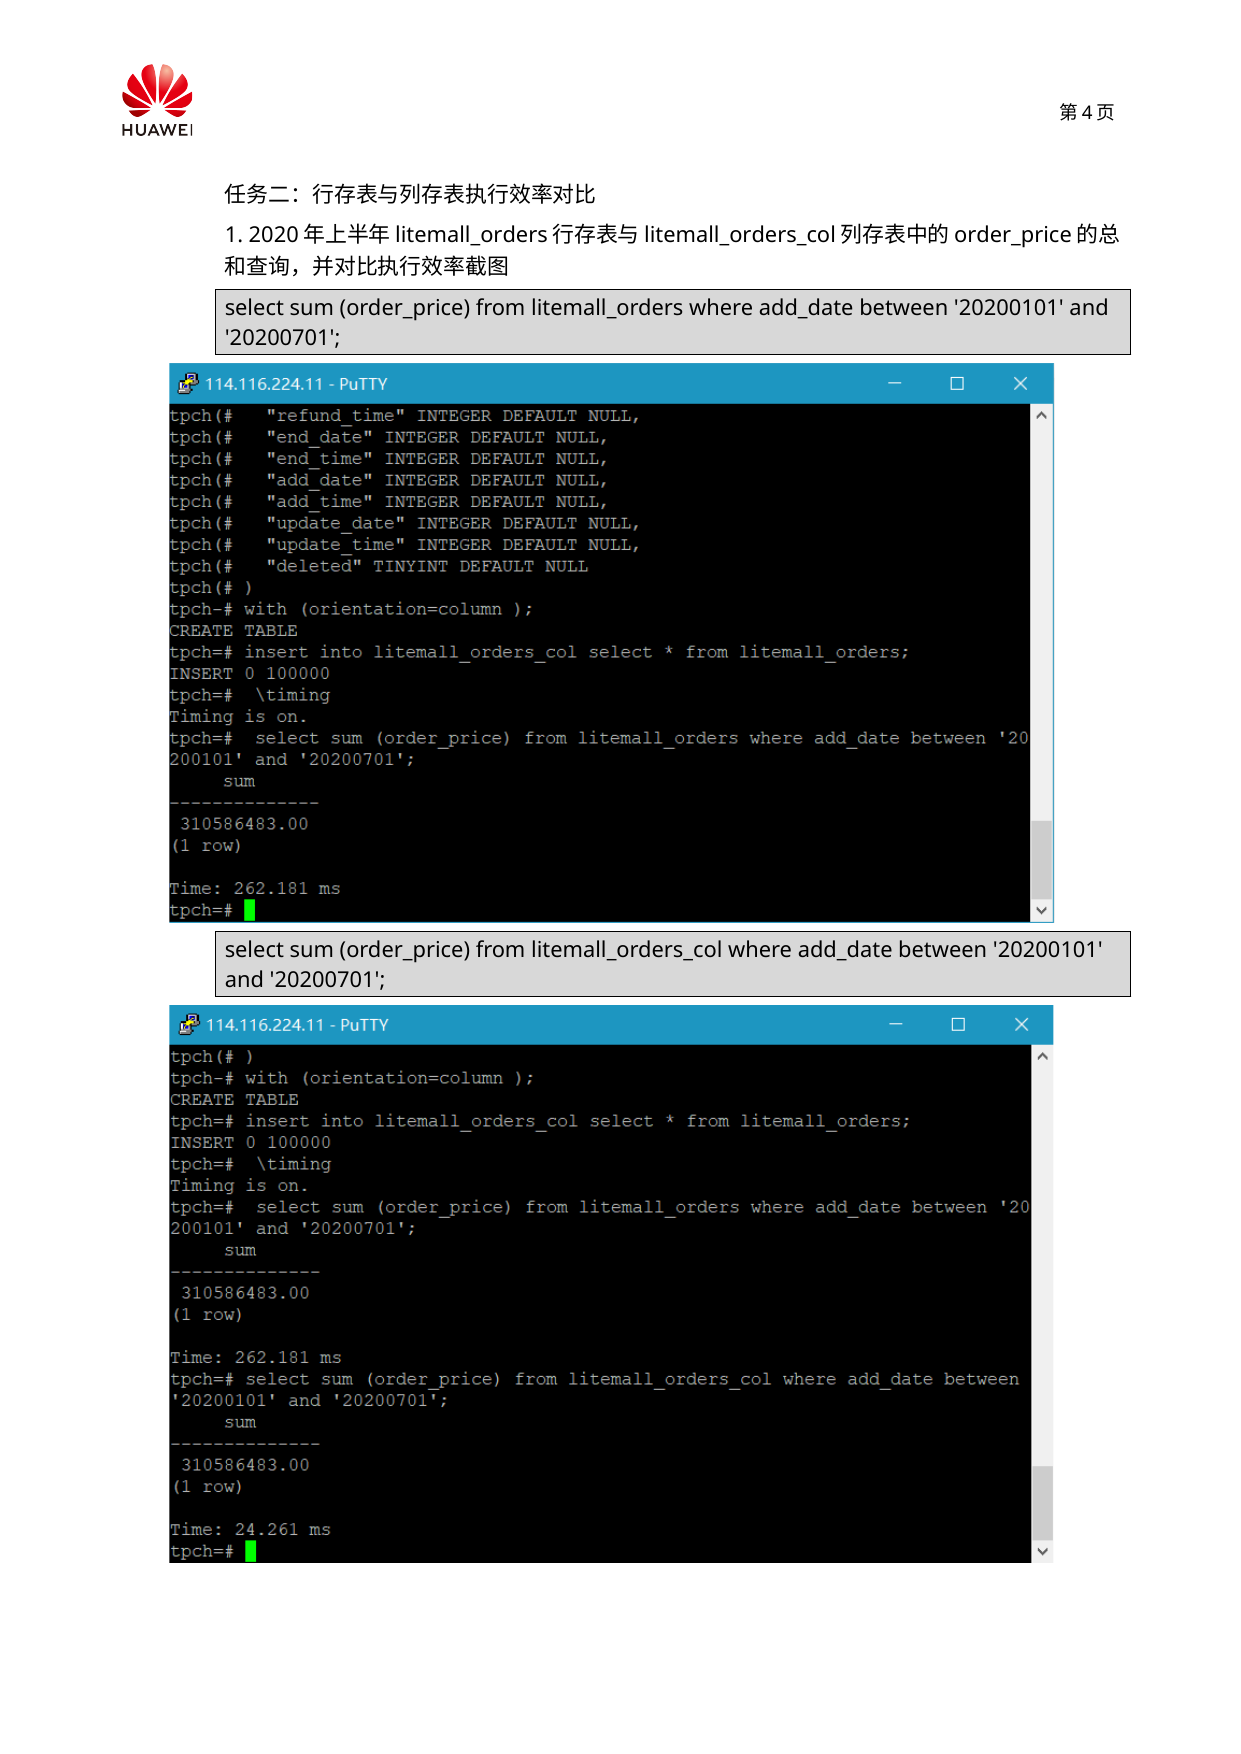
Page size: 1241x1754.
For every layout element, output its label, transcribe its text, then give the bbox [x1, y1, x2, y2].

picture [169, 1005, 1054, 1563]
text 任务二：行存表与列存表执行效率对比 [224, 177, 1122, 209]
text select sum (order_price) from litemall_orders_col where add_date between '20200101' and '20200701'; [216, 932, 1130, 996]
picture [122, 64, 193, 136]
picture [169, 363, 1055, 923]
text select sum (order_price) from litemall_orders where add_date between '20200101' and '20200701'; [216, 290, 1130, 354]
text 1. 2020年上半年litemall_orders行存表与litemall_orders_col列存表中的order_price的总和查询，并对比执行效率截图 [224, 217, 1122, 281]
